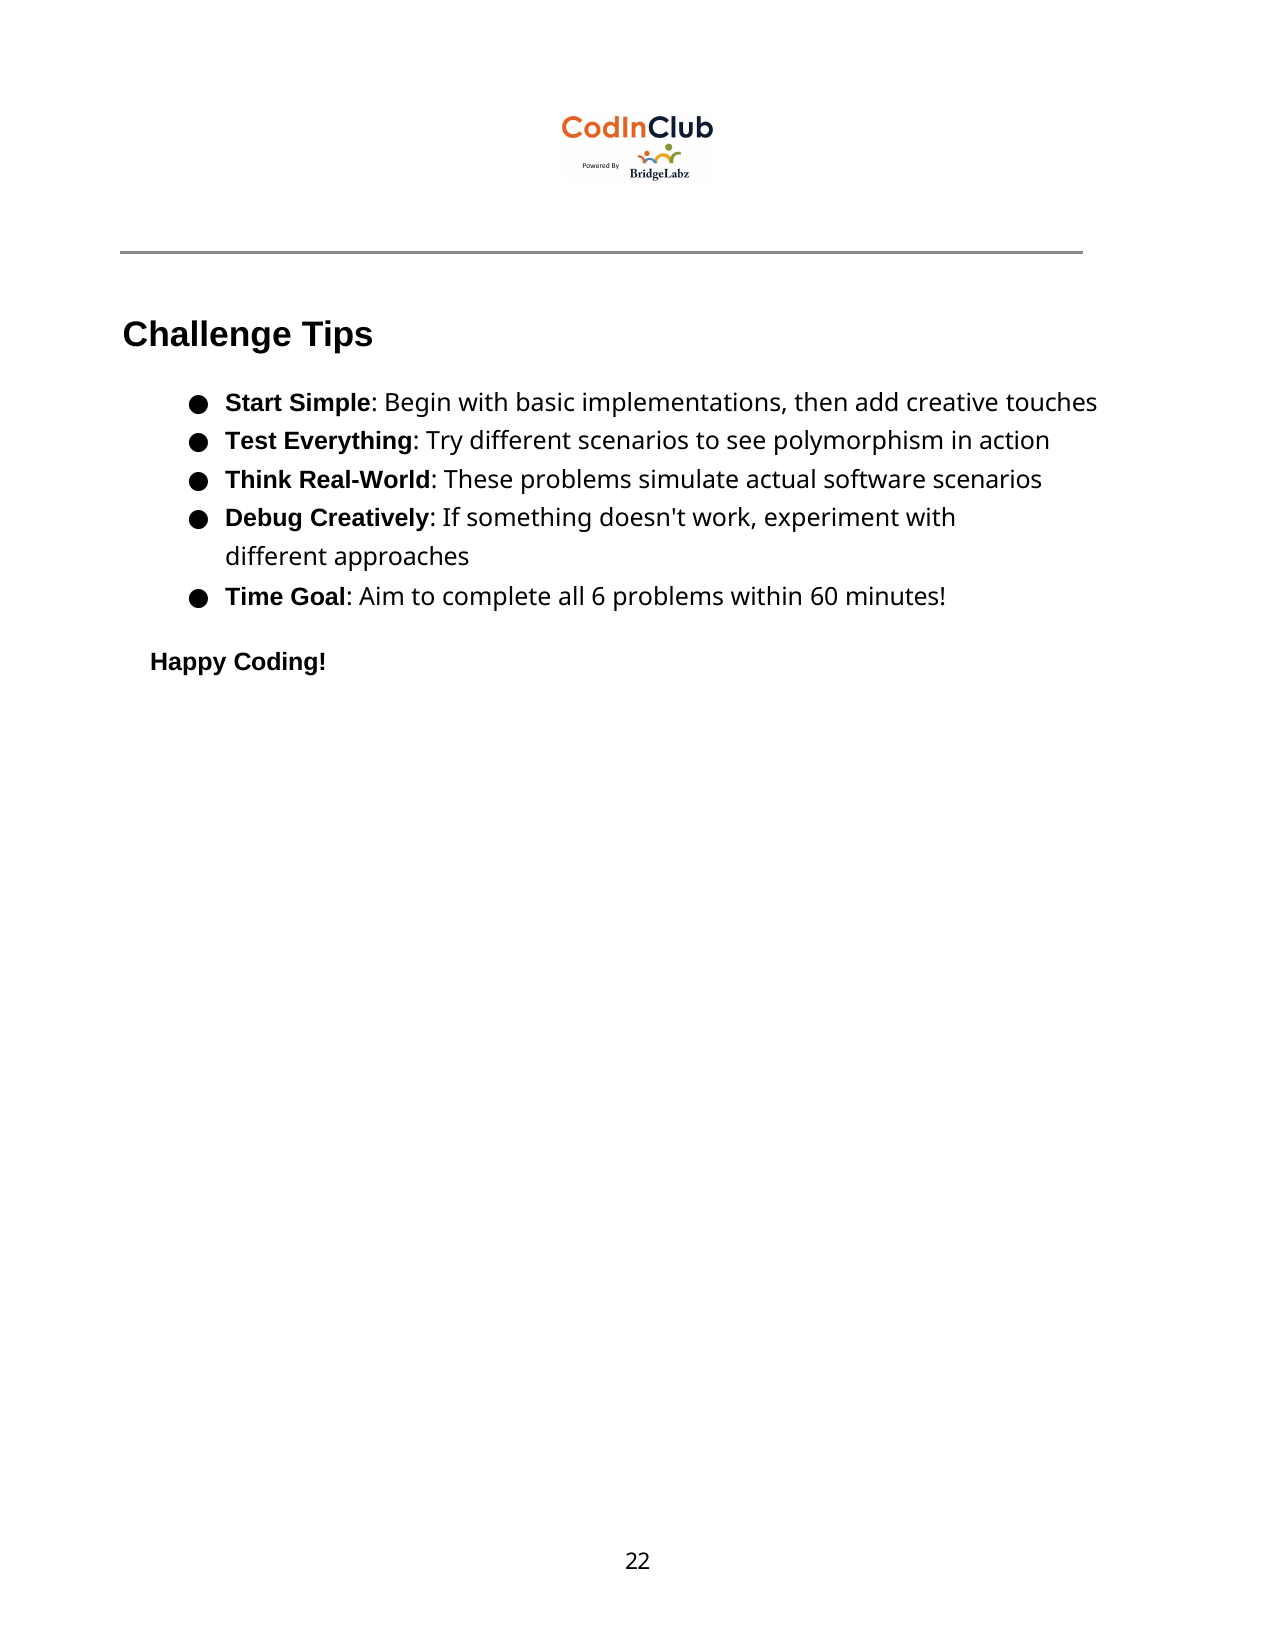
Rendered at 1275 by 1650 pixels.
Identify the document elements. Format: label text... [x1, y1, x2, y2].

list Debug Creatively: If something doesn't work, experiment with different approaches [187, 500, 1012, 573]
subtitle Challenge Tips [122, 313, 1125, 353]
list Think Real-World: These problems simulate actual software scenarios [187, 461, 1125, 495]
list Time Goal: Aim to complete all 6 problems within 60 minutes! [187, 578, 1125, 612]
list Start Simple: Begin with basic implementations, then add creative touches [187, 384, 1125, 419]
text Happy Coding! [150, 647, 1125, 676]
picture [562, 115, 714, 181]
list Test Everything: Try different scenarios to see polymorphism in action [187, 423, 1125, 457]
